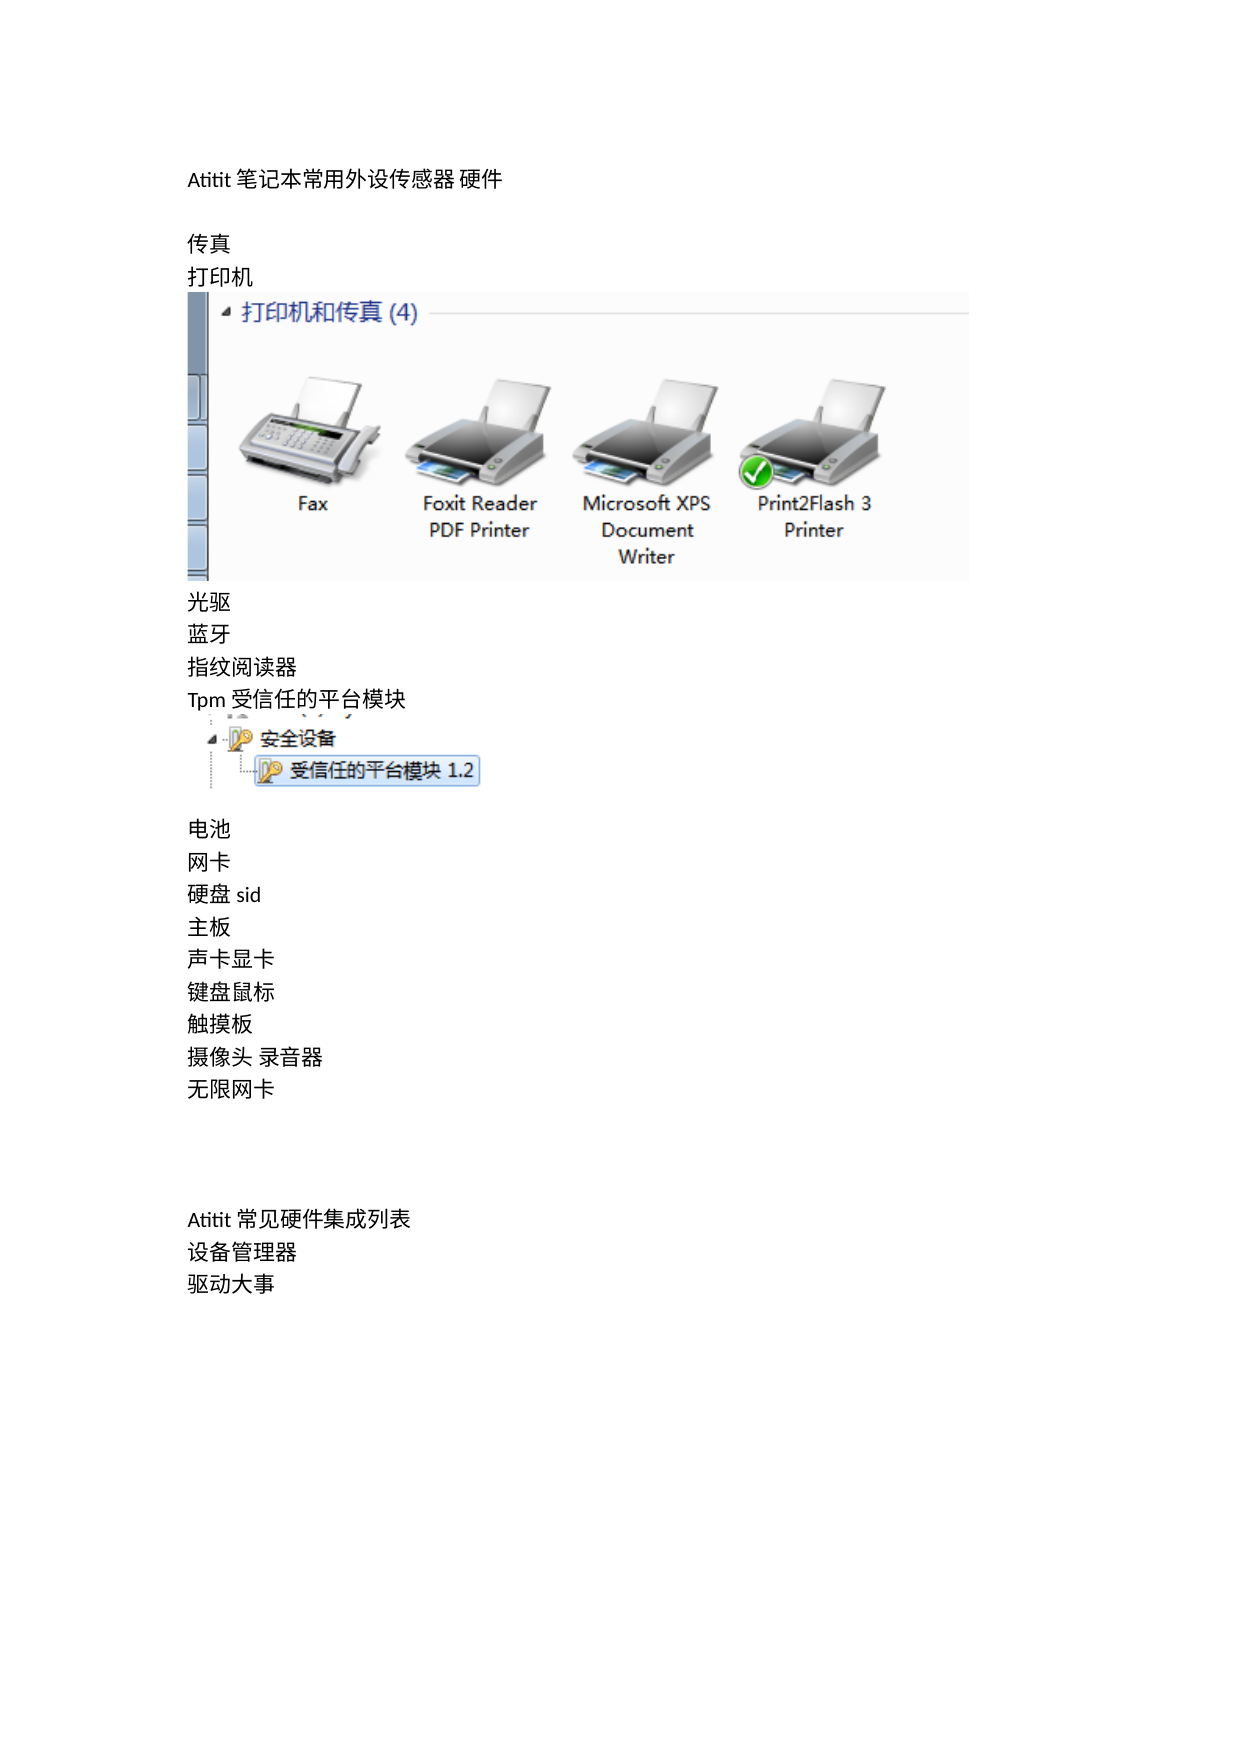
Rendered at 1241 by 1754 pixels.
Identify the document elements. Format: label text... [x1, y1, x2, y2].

text 无限网卡 [187, 1072, 1053, 1104]
text 主板 [187, 909, 1053, 942]
text 传真 [187, 227, 1053, 259]
text 键盘鼠标 [187, 974, 1053, 1007]
text Atitit 常见硬件集成列表 [187, 1202, 1053, 1234]
text Atitit 笔记本常用外设传感器 硬件 [187, 162, 1053, 194]
text 光驱 [187, 584, 1053, 617]
text 电池 [187, 812, 1053, 844]
text 硬盘 sid [187, 877, 1053, 909]
text 网卡 [187, 844, 1053, 877]
text 驱动大事 [187, 1267, 1053, 1299]
text 触摸板 [187, 1007, 1053, 1039]
picture [187, 292, 969, 581]
text 蓝牙 [187, 617, 1053, 649]
text 打印机 [187, 259, 1053, 292]
text 摄像头 录音器 [187, 1039, 1053, 1072]
text Tpm 受信任的平台模块 [187, 682, 1053, 714]
text 设备管理器 [187, 1234, 1053, 1267]
text 指纹阅读器 [187, 649, 1053, 682]
picture [187, 714, 525, 790]
text 声卡显卡 [187, 942, 1053, 974]
